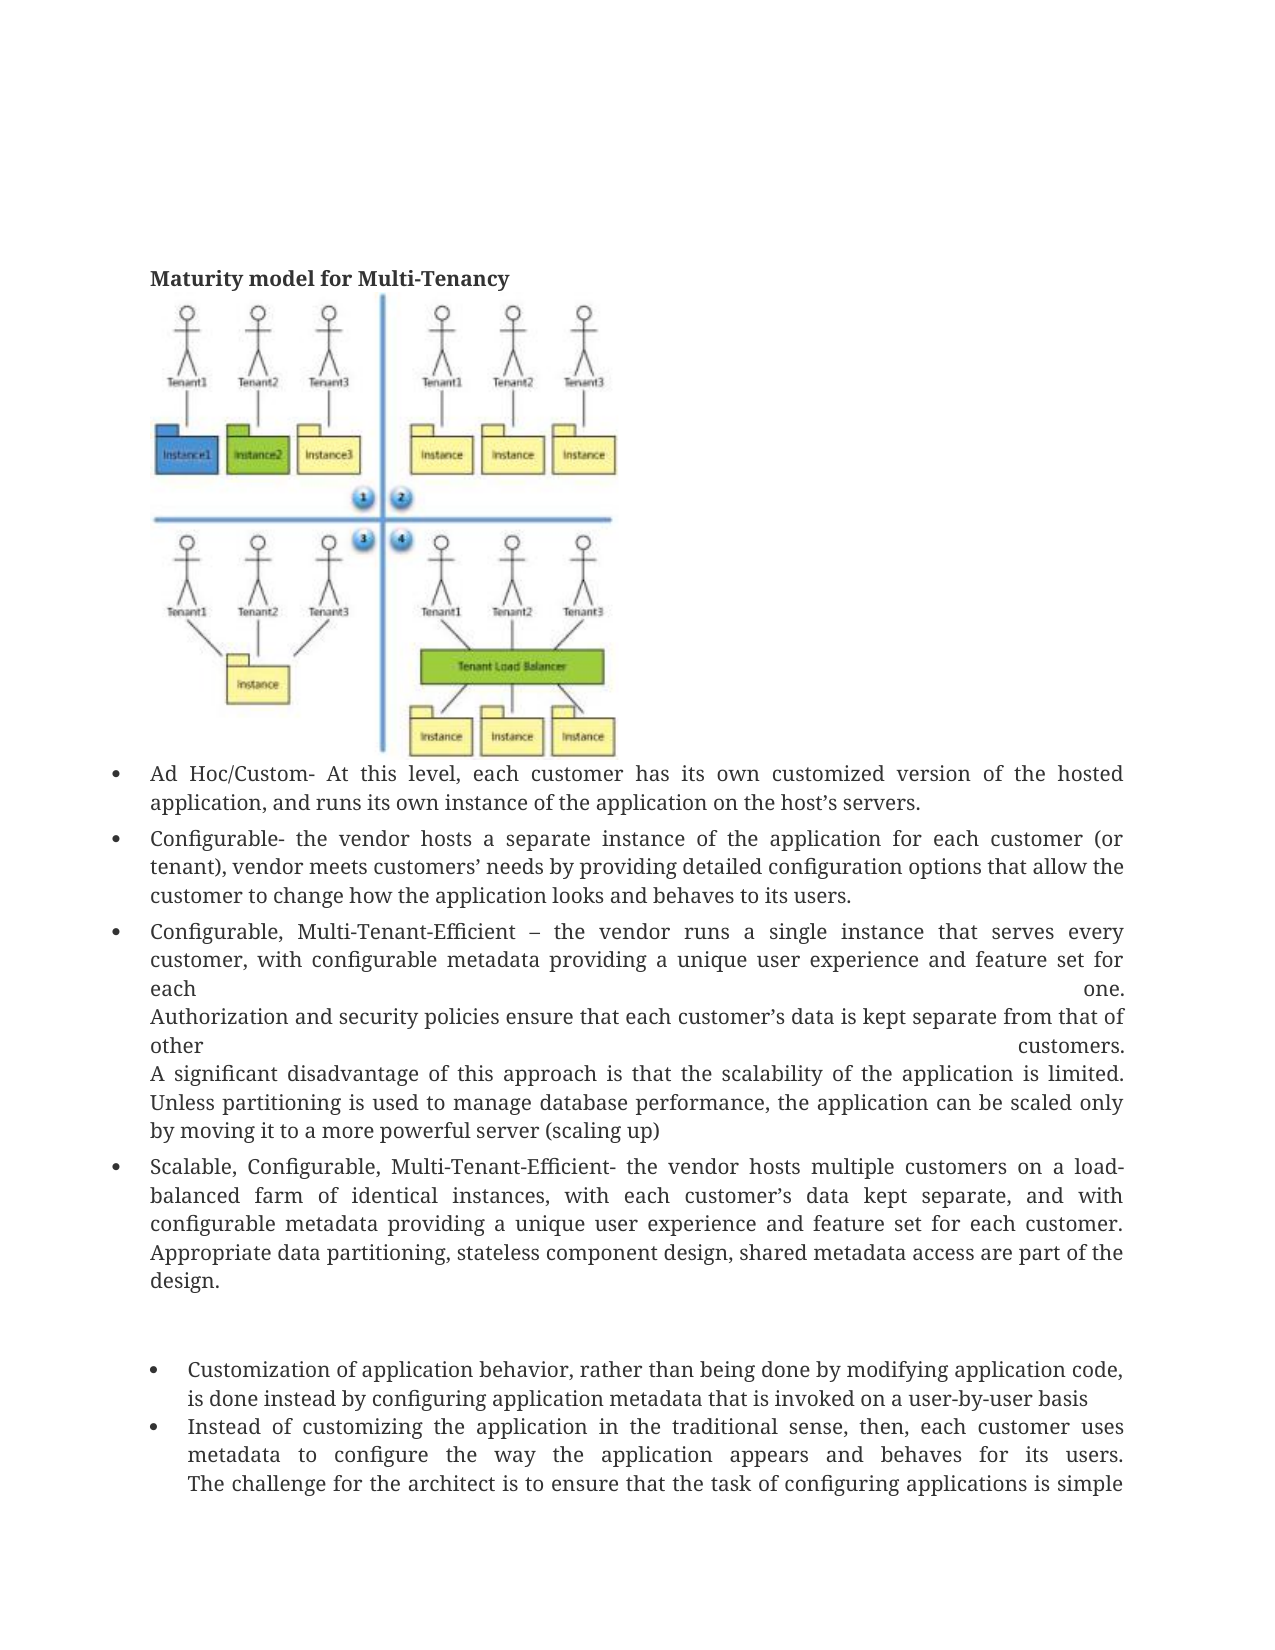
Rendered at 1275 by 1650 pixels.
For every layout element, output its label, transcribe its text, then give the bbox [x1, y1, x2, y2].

list Configurable, Multi-Tenant-Efficient – the vendor runs a single instance that serves every customer, with configurable metadata providing a unique user experience and feature set for each one. Authorization and security policies ensure that each customer’s data is kept separate from that of other customers. A significant disadvantage of this approach is that the scalability of the application is limited. Unless partitioning is used to manage database performance, the application can be scaled only by moving it to a more powerful server (scaling up) [112, 917, 1125, 1144]
list Scalable, Configurable, Multi-Tenant-Efficient- the vendor hosts multiple customers on a load-balanced farm of identical instances, with each customer’s data kept separate, and with configurable metadata providing a unique user experience and feature set for each customer. Appropriate data partitioning, stateless component design, shared metadata access are part of the design. [112, 1152, 1125, 1294]
list Ad Hoc/Custom- At this level, each customer has its own customized version of the hosted application, and runs its own instance of the application on the host’s servers. [112, 759, 1125, 816]
list Customization of application behavior, rather than being done by modifying application code, is done instead by configuring application metadata that is invoked on a user-by-user basis [150, 1355, 1125, 1412]
picture [150, 292, 619, 760]
list Configurable- the vendor hosts a separate instance of the application for each customer (or tenant), vendor meets customers’ needs by providing detailed configuration options that allow the customer to change how the application looks and behaves to its users. [112, 824, 1125, 909]
text Maturity model for Multi-Tenancy [150, 264, 1125, 292]
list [150, 1412, 1125, 1497]
